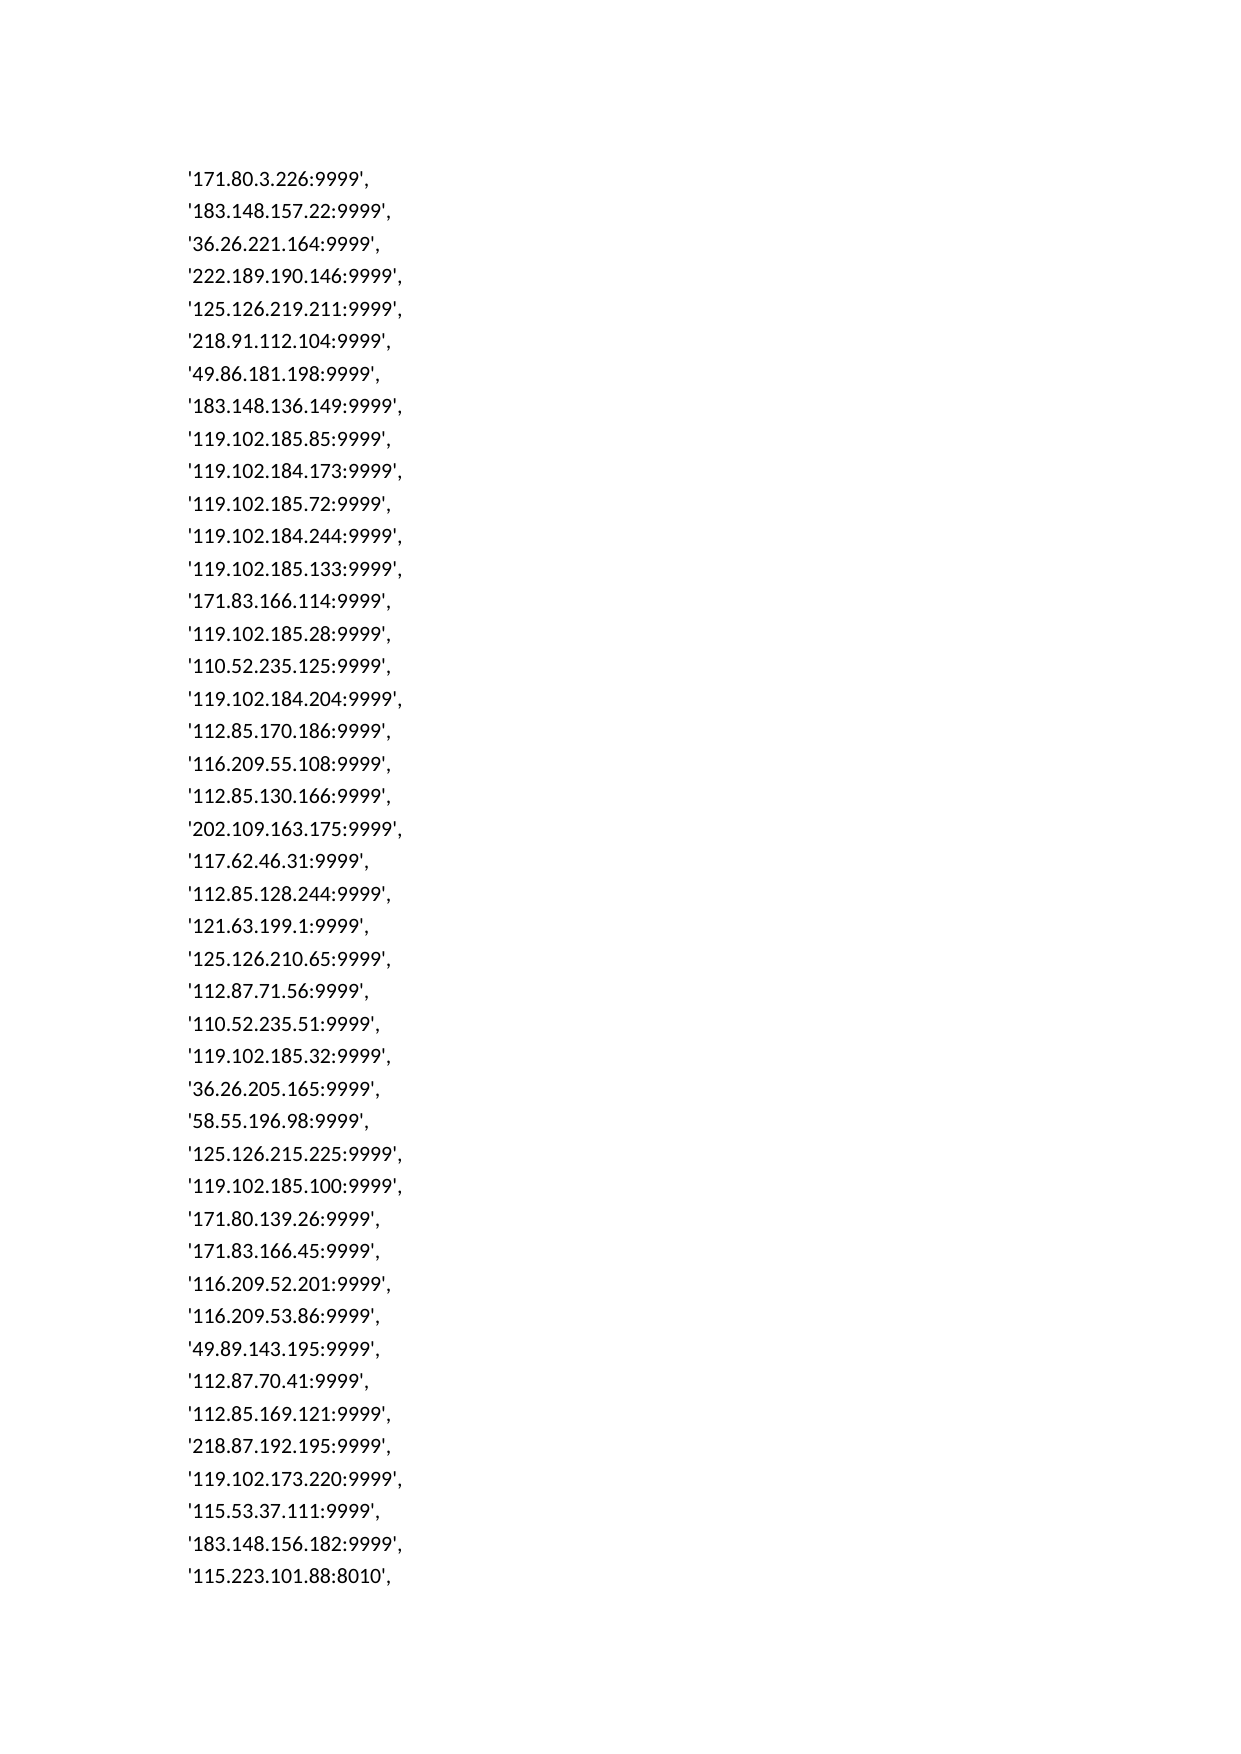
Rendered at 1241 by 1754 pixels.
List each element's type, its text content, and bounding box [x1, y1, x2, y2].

text '112.85.128.244:9999', [187, 877, 1053, 909]
text '36.26.205.165:9999', [187, 1072, 1053, 1104]
text '112.85.130.166:9999', [187, 779, 1053, 812]
text '115.53.37.111:9999', [187, 1494, 1053, 1527]
text '125.126.219.211:9999', [187, 292, 1053, 324]
text '202.109.163.175:9999', [187, 812, 1053, 844]
text '115.223.101.88:8010', [187, 1559, 1053, 1592]
text '119.102.185.100:9999', [187, 1169, 1053, 1202]
text '117.62.46.31:9999', [187, 844, 1053, 877]
text '49.86.181.198:9999', [187, 357, 1053, 389]
text '58.55.196.98:9999', [187, 1104, 1053, 1137]
text '119.102.184.173:9999', [187, 454, 1053, 487]
text '119.102.173.220:9999', [187, 1462, 1053, 1494]
text '125.126.210.65:9999', [187, 942, 1053, 974]
text '171.83.166.45:9999', [187, 1234, 1053, 1267]
text '171.80.139.26:9999', [187, 1202, 1053, 1234]
text '222.189.190.146:9999', [187, 259, 1053, 292]
text '112.85.169.121:9999', [187, 1397, 1053, 1429]
text '171.83.166.114:9999', [187, 584, 1053, 617]
text '119.102.185.28:9999', [187, 617, 1053, 649]
text '218.91.112.104:9999', [187, 324, 1053, 357]
text '116.209.52.201:9999', [187, 1267, 1053, 1299]
text '119.102.185.133:9999', [187, 552, 1053, 584]
text '171.80.3.226:9999', [187, 162, 1053, 194]
text '110.52.235.51:9999', [187, 1007, 1053, 1039]
text '218.87.192.195:9999', [187, 1429, 1053, 1462]
text '36.26.221.164:9999', [187, 227, 1053, 259]
text '110.52.235.125:9999', [187, 649, 1053, 682]
text '49.89.143.195:9999', [187, 1332, 1053, 1364]
text '121.63.199.1:9999', [187, 909, 1053, 942]
text '119.102.184.204:9999', [187, 682, 1053, 714]
text '112.87.71.56:9999', [187, 974, 1053, 1007]
text '183.148.136.149:9999', [187, 389, 1053, 422]
text '119.102.185.32:9999', [187, 1039, 1053, 1072]
text '119.102.185.72:9999', [187, 487, 1053, 519]
text '183.148.156.182:9999', [187, 1527, 1053, 1559]
text '112.85.170.186:9999', [187, 714, 1053, 747]
text '119.102.185.85:9999', [187, 422, 1053, 454]
text '116.209.53.86:9999', [187, 1299, 1053, 1332]
text '116.209.55.108:9999', [187, 747, 1053, 779]
text '125.126.215.225:9999', [187, 1137, 1053, 1169]
text '112.87.70.41:9999', [187, 1364, 1053, 1397]
text '183.148.157.22:9999', [187, 194, 1053, 227]
text '119.102.184.244:9999', [187, 519, 1053, 552]
